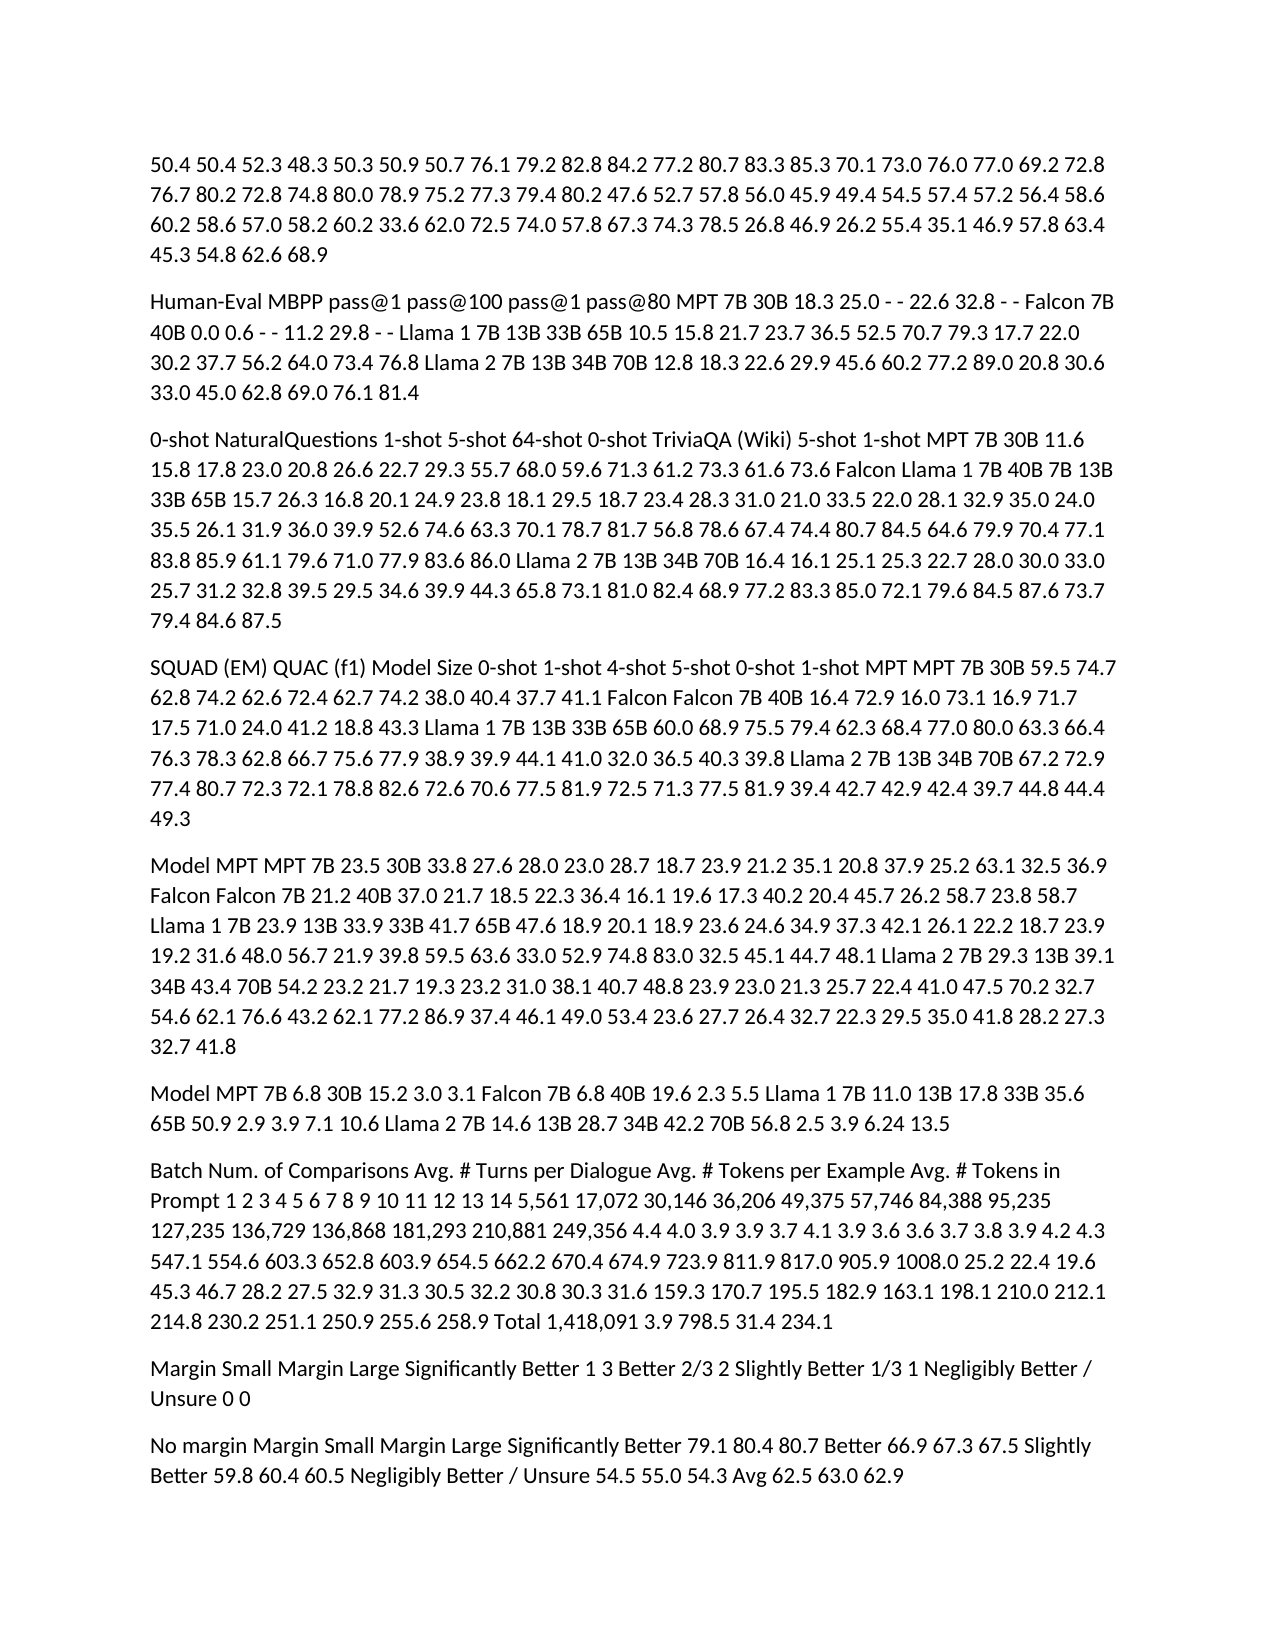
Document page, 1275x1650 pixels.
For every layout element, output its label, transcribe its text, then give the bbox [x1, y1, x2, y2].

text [150, 150, 1125, 269]
text SQUAD (EM) QUAC (f1) Model Size 0-shot 1-shot 4-shot 5-shot 0-shot 1-shot MPT MPT 7B 30B 59.5 74.7 62.8 74.2 62.6 72.4 62.7 74.2 38.0 40.4 37.7 41.1 Falcon Falcon 7B 40B 16.4 72.9 16.0 73.1 16.9 71.7 17.5 71.0 24.0 41.2 18.8 43.3 Llama 1 7B 13B 33B 65B 60.0 68.9 75.5 79.4 62.3 68.4 77.0 80.0 63.3 66.4 76.3 78.3 62.8 66.7 75.6 77.9 38.9 39.9 44.1 41.0 32.0 36.5 40.3 39.8 Llama 2 7B 13B 34B 70B 67.2 72.9 77.4 80.7 72.3 72.1 78.8 82.6 72.6 70.6 77.5 81.9 72.5 71.3 77.5 81.9 39.4 42.7 42.9 42.4 39.7 44.8 44.4 49.3 [150, 653, 1125, 832]
text Human-Eval MBPP pass@1 pass@100 pass@1 pass@80 MPT 7B 30B 18.3 25.0 - - 22.6 32.8 - - Falcon 7B 40B 0.0 0.6 - - 11.2 29.8 - - Llama 1 7B 13B 33B 65B 10.5 15.8 21.7 23.7 36.5 52.5 70.7 79.3 17.7 22.0 30.2 37.7 56.2 64.0 73.4 76.8 Llama 2 7B 13B 34B 70B 12.8 18.3 22.6 29.9 45.6 60.2 77.2 89.0 20.8 30.6 33.0 45.0 62.8 69.0 76.1 81.4 [150, 287, 1125, 406]
text No margin Margin Small Margin Large Significantly Better 79.1 80.4 80.7 Better 66.9 67.3 67.5 Slightly Better 59.8 60.4 60.5 Negligibly Better / Unsure 54.5 55.0 54.3 Avg 62.5 63.0 62.9 [150, 1431, 1125, 1489]
text Margin Small Margin Large Significantly Better 1 3 Better 2/3 2 Slightly Better 1/3 1 Negligibly Better / Unsure 0 0 [150, 1354, 1125, 1412]
text Model MPT MPT 7B 23.5 30B 33.8 27.6 28.0 23.0 28.7 18.7 23.9 21.2 35.1 20.8 37.9 25.2 63.1 32.5 36.9 Falcon Falcon 7B 21.2 40B 37.0 21.7 18.5 22.3 36.4 16.1 19.6 17.3 40.2 20.4 45.7 26.2 58.7 23.8 58.7 Llama 1 7B 23.9 13B 33.9 33B 41.7 65B 47.6 18.9 20.1 18.9 23.6 24.6 34.9 37.3 42.1 26.1 22.2 18.7 23.9 19.2 31.6 48.0 56.7 21.9 39.8 59.5 63.6 33.0 52.9 74.8 83.0 32.5 45.1 44.7 48.1 Llama 2 7B 29.3 13B 39.1 34B 43.4 70B 54.2 23.2 21.7 19.3 23.2 31.0 38.1 40.7 48.8 23.9 23.0 21.3 25.7 22.4 41.0 47.5 70.2 32.7 54.6 62.1 76.6 43.2 62.1 77.2 86.9 37.4 46.1 49.0 53.4 23.6 27.7 26.4 32.7 22.3 29.5 35.0 41.8 28.2 27.3 32.7 41.8 [150, 851, 1125, 1060]
text Batch Num. of Comparisons Avg. # Turns per Dialogue Avg. # Tokens per Example Avg. # Tokens in Prompt 1 2 3 4 5 6 7 8 9 10 11 12 13 14 5,561 17,072 30,146 36,206 49,375 57,746 84,388 95,235 127,235 136,729 136,868 181,293 210,881 249,356 4.4 4.0 3.9 3.9 3.7 4.1 3.9 3.6 3.6 3.7 3.8 3.9 4.2 4.3 547.1 554.6 603.3 652.8 603.9 654.5 662.2 670.4 674.9 723.9 811.9 817.0 905.9 1008.0 25.2 22.4 19.6 45.3 46.7 28.2 27.5 32.9 31.3 30.5 32.2 30.8 30.3 31.6 159.3 170.7 195.5 182.9 163.1 198.1 210.0 212.1 214.8 230.2 251.1 250.9 255.6 258.9 Total 1,418,091 3.9 798.5 31.4 234.1 [150, 1156, 1125, 1335]
text 0-shot NaturalQuestions 1-shot 5-shot 64-shot 0-shot TriviaQA (Wiki) 5-shot 1-shot MPT 7B 30B 11.6 15.8 17.8 23.0 20.8 26.6 22.7 29.3 55.7 68.0 59.6 71.3 61.2 73.3 61.6 73.6 Falcon Llama 1 7B 40B 7B 13B 33B 65B 15.7 26.3 16.8 20.1 24.9 23.8 18.1 29.5 18.7 23.4 28.3 31.0 21.0 33.5 22.0 28.1 32.9 35.0 24.0 35.5 26.1 31.9 36.0 39.9 52.6 74.6 63.3 70.1 78.7 81.7 56.8 78.6 67.4 74.4 80.7 84.5 64.6 79.9 70.4 77.1 83.8 85.9 61.1 79.6 71.0 77.9 83.6 86.0 Llama 2 7B 13B 34B 70B 16.4 16.1 25.1 25.3 22.7 28.0 30.0 33.0 25.7 31.2 32.8 39.5 29.5 34.6 39.9 44.3 65.8 73.1 81.0 82.4 68.9 77.2 83.3 85.0 72.1 79.6 84.5 87.6 73.7 79.4 84.6 87.5 [150, 425, 1125, 634]
text Model MPT 7B 6.8 30B 15.2 3.0 3.1 Falcon 7B 6.8 40B 19.6 2.3 5.5 Llama 1 7B 11.0 13B 17.8 33B 35.6 65B 50.9 2.9 3.9 7.1 10.6 Llama 2 7B 14.6 13B 28.7 34B 42.2 70B 56.8 2.5 3.9 6.24 13.5 [150, 1079, 1125, 1137]
